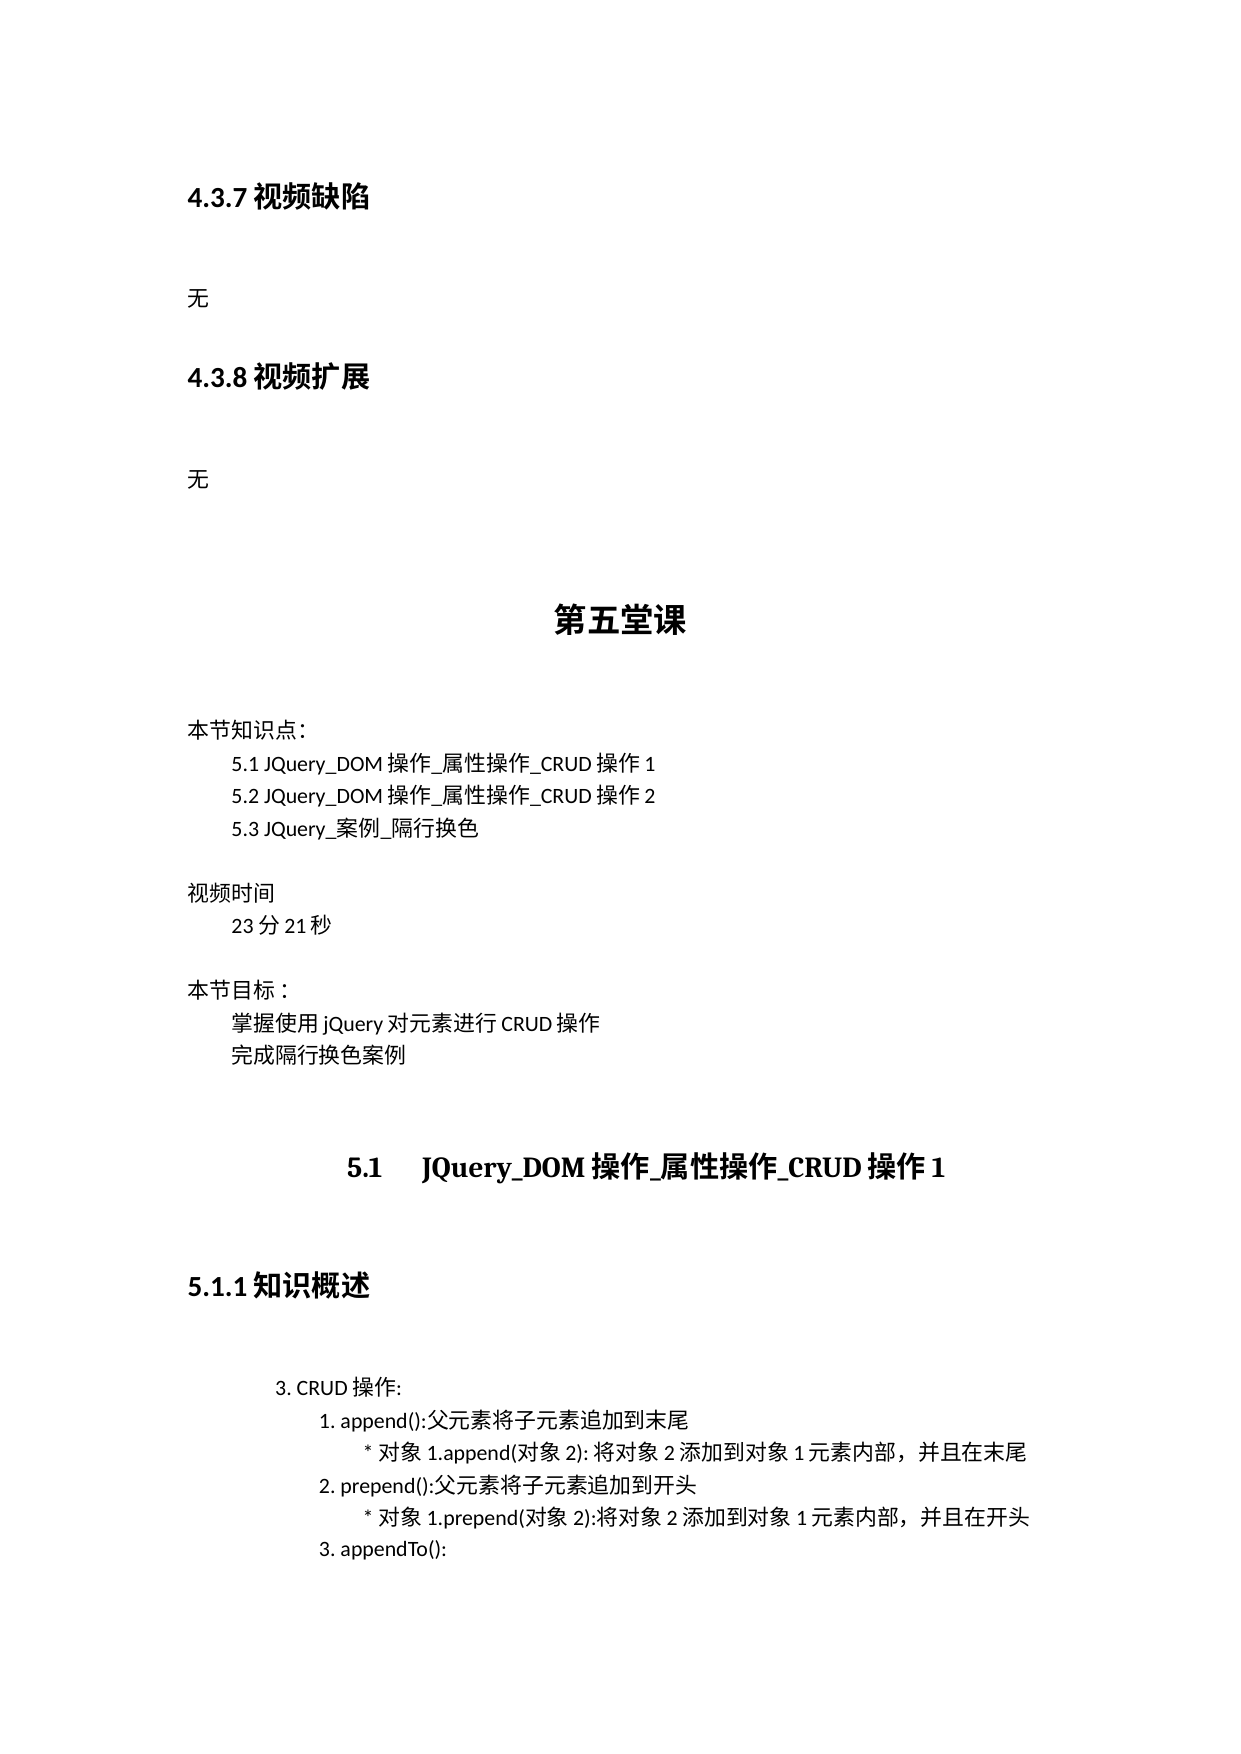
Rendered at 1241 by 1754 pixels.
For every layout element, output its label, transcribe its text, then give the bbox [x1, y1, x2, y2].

text 5.2 JQuery_DOM操作_属性操作_CRUD操作2 [231, 778, 1053, 811]
text * 对象1.prepend(对象2):将对象2添加到对象1元素内部，并且在开头 [187, 1500, 1053, 1532]
text 2. prepend():父元素将子元素追加到开头 [187, 1467, 1053, 1500]
text 本节目标 ： [187, 973, 1053, 1006]
text 23分21秒 [187, 908, 1053, 941]
subtitle 5.1.1知识概述 [187, 1251, 1053, 1316]
text 5.3 JQuery_案例_隔行换色 [231, 811, 1053, 843]
subtitle 4.3.7视频缺陷 [187, 162, 1053, 227]
text 掌握使用jQuery对元素进行CRUD操作 [187, 1006, 1053, 1038]
text 本节知识点： [187, 713, 1053, 746]
text 视频时间 [187, 876, 1053, 908]
text * 对象1.append(对象2): 将对象2添加到对象1元素内部，并且在末尾 [187, 1435, 1053, 1467]
subtitle 4.3.8视频扩展 [187, 342, 1053, 407]
text 3. CRUD操作: [187, 1370, 1053, 1402]
subtitle 第五堂课 [187, 586, 1053, 651]
subtitle JQuery_DOM操作_属性操作_CRUD操作1 [239, 1132, 1053, 1197]
text 3. appendTo(): [187, 1532, 1053, 1565]
text 1. append():父元素将子元素追加到末尾 [187, 1402, 1053, 1435]
text 无 [187, 461, 1053, 494]
text 5.1 JQuery_DOM操作_属性操作_CRUD操作1 [187, 746, 1053, 778]
text 无 [187, 281, 1053, 313]
text 完成隔行换色案例 [187, 1038, 1053, 1071]
